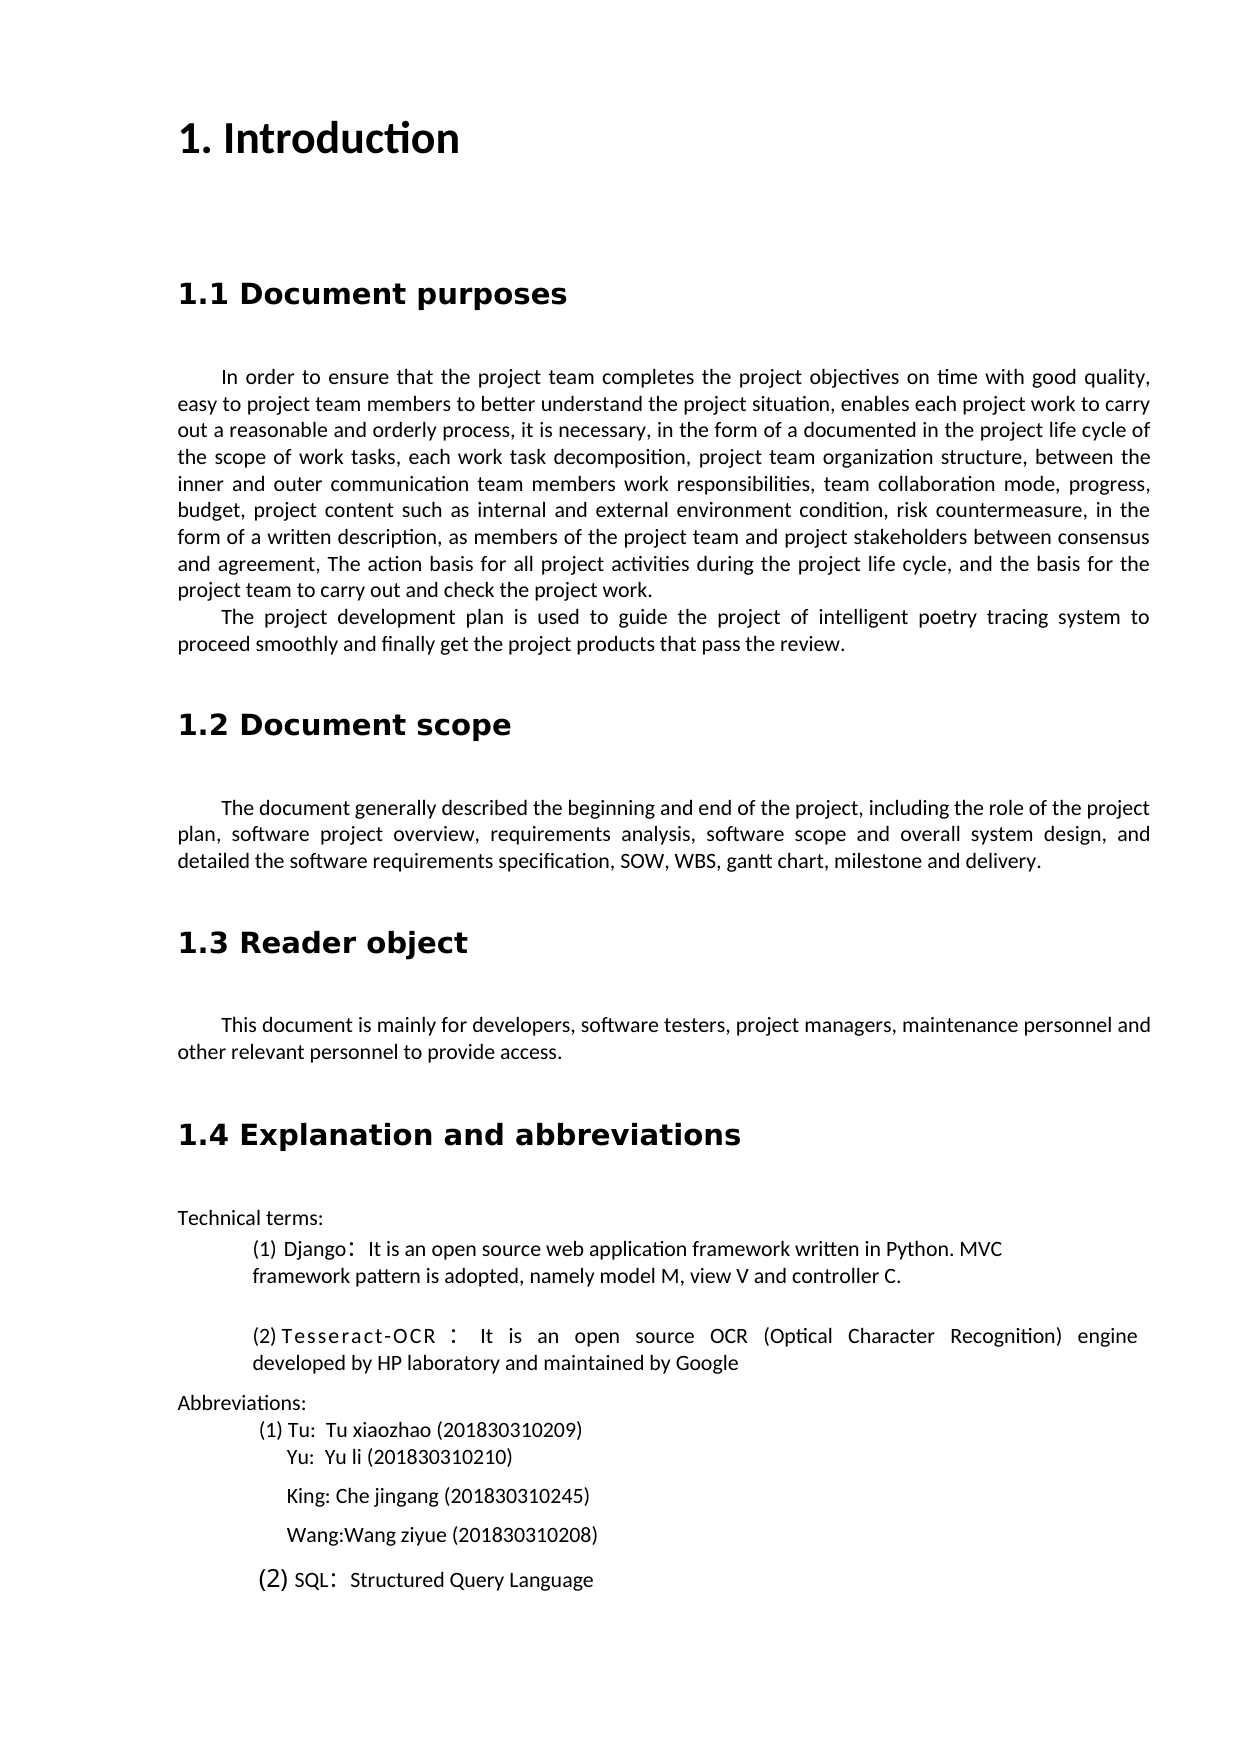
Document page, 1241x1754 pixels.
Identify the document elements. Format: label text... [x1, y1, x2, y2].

subtitle 1.2 Document scope [177, 708, 1152, 742]
subtitle 1.4 Explanation and abbreviations [177, 1118, 1152, 1152]
list Tesseract-OCR：It is an open source OCR (Optical Character Recognition) engine developed by HP laboratory and maintained by Google [177, 1318, 1154, 1376]
text This document is mainly for developers, software testers, project managers, maintenance personnel and other relevant personnel to provide access. [177, 1011, 1152, 1065]
text The project development plan is used to guide the project of intelligent poetry tracing system to proceed smoothly and finally get the project products that pass the review. [177, 603, 1152, 656]
subtitle 1. Introduction [177, 109, 1152, 165]
list Tu: Tu xiaozhao (201830310209) [258, 1416, 1154, 1443]
list Wang:Wang ziyue (201830310208) [177, 1521, 1152, 1548]
list King: Che jingang (201830310245) [177, 1482, 1152, 1509]
list SQL：Structured Query Language [258, 1560, 1154, 1594]
text (1) Django：It is an open source web application framework written in Python. MVC framework pattern is adopted, namely model M, view V and controller C. [177, 1231, 1154, 1289]
text In order to ensure that the project team completes the project objectives on time with good quality, easy to project team members to better understand the project situation, enables each project work to carry out a reasonable and orderly process, it is necessary, in the form of a documented in the project life cycle of the scope of work tasks, each work task decomposition, project team organization structure, between the inner and outer communication team members work responsibilities, team collaboration mode, progress, budget, project content such as internal and external environment condition, risk countermeasure, in the form of a written description, as members of the project team and project stakeholders between consensus and agreement, The action basis for all project activities during the project life cycle, and the basis for the project team to carry out and check the project work. [177, 363, 1152, 603]
text Technical terms: [177, 1204, 1152, 1231]
text The document generally described the beginning and end of the project, including the role of the project plan, software project overview, requirements analysis, software scope and overall system design, and detailed the software requirements specification, SOW, WBS, gantt chart, milestone and delivery. [177, 794, 1152, 874]
list Yu: Yu li (201830310210) [177, 1443, 1152, 1469]
subtitle 1.3 Reader object [177, 926, 1152, 960]
subtitle 1.1 Document purposes [177, 278, 1152, 312]
text Abbreviations: [177, 1389, 1152, 1416]
